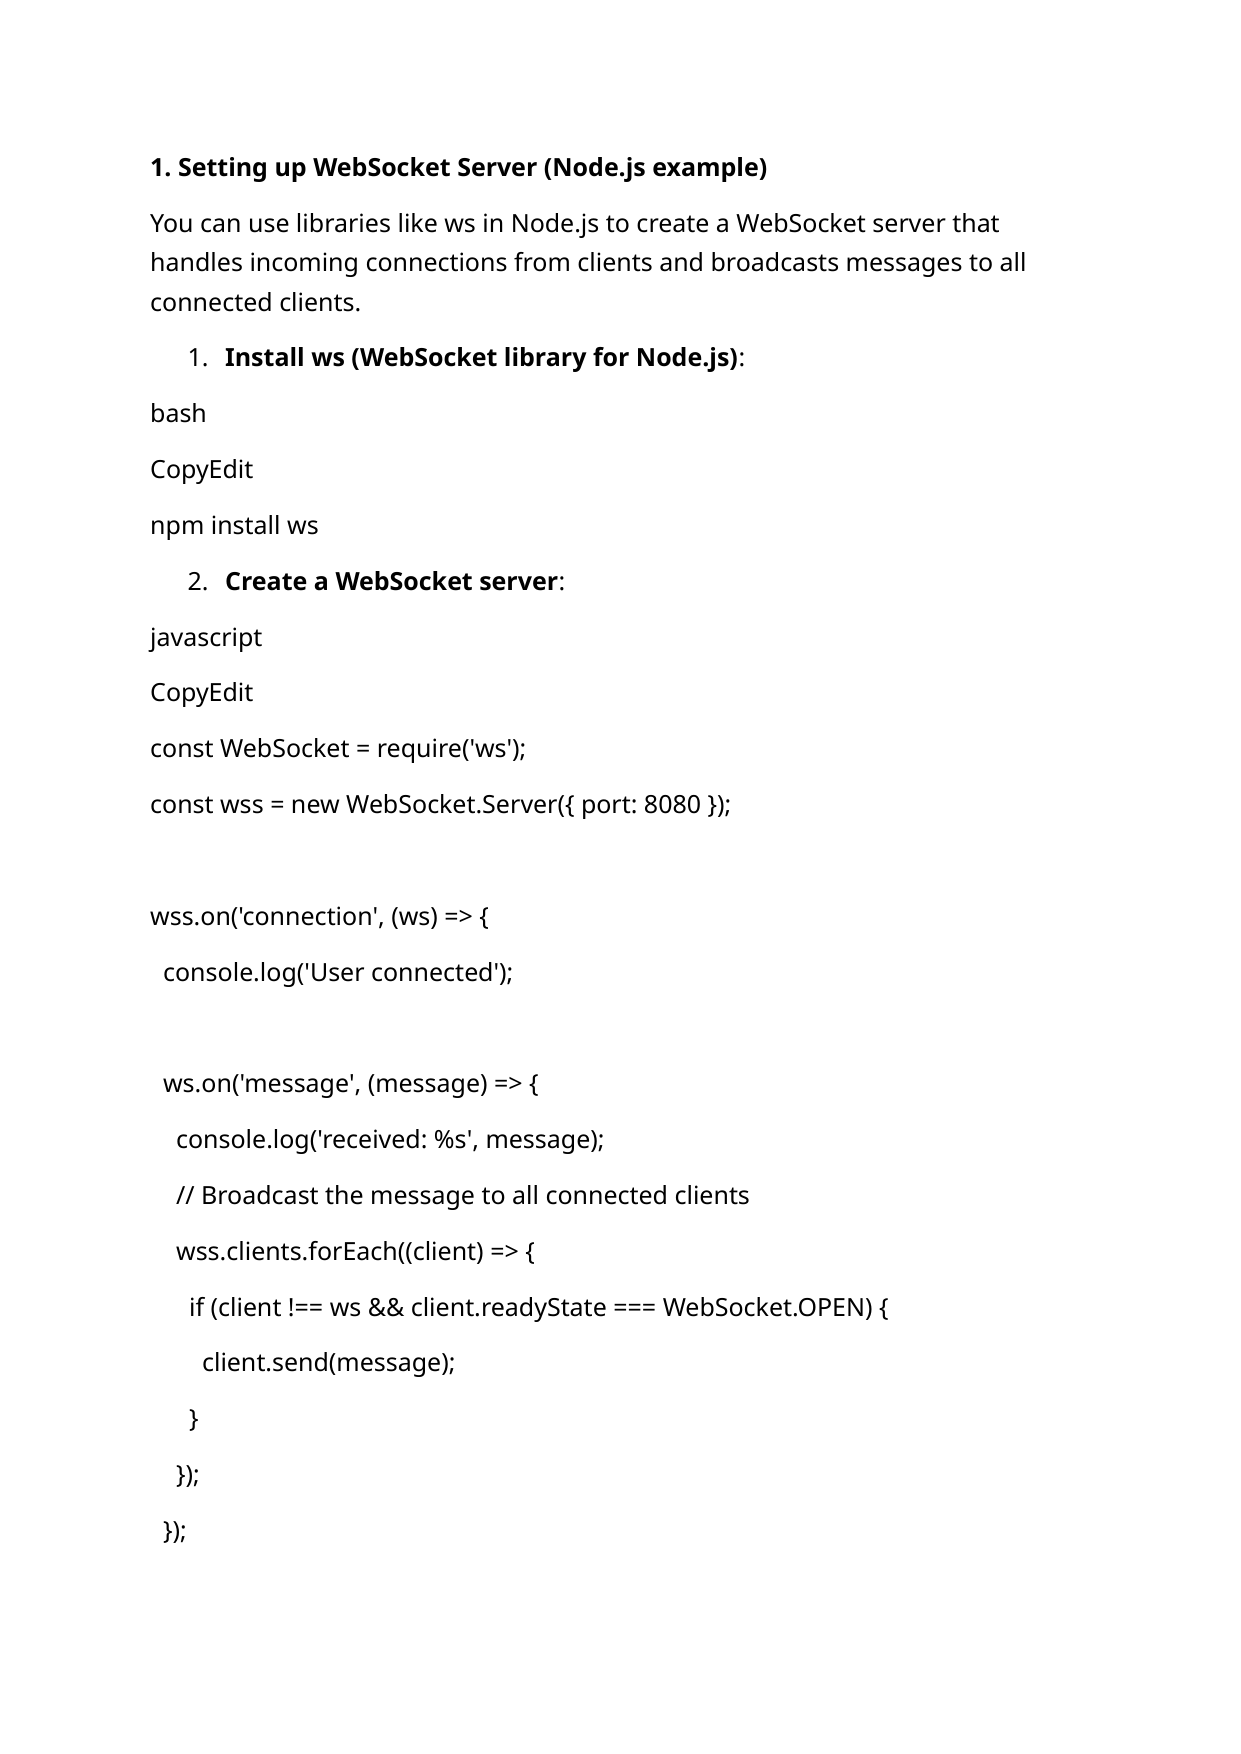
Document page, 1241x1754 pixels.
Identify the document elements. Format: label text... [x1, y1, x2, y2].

text }); [150, 1512, 1090, 1547]
text bash [150, 396, 1090, 430]
text javascript [150, 619, 1090, 653]
text npm install ws [150, 507, 1090, 542]
text if (client !== ws && client.readyState === WebSocket.OPEN) { [150, 1289, 1090, 1323]
text wss.on('connection', (ws) => { [150, 898, 1090, 932]
text }); [150, 1457, 1090, 1491]
list Create a WebSocket server: [187, 563, 1090, 597]
text console.log('User connected'); [150, 954, 1090, 988]
text You can use libraries like ws in Node.js to create a WebSocket server that handles incoming connections from clients and broadcasts messages to all connected clients. [150, 206, 1090, 318]
text wss.clients.forEach((client) => { [150, 1233, 1090, 1267]
text client.send(message); [150, 1345, 1090, 1379]
text const wss = new WebSocket.Server({ port: 8080 }); [150, 787, 1090, 821]
text 1. Setting up WebSocket Server (Node.js example) [150, 150, 1090, 184]
text console.log('received: %s', message); [150, 1122, 1090, 1156]
text } [150, 1401, 1090, 1435]
text ws.on('message', (message) => { [150, 1066, 1090, 1100]
text const WebSocket = require('ws'); [150, 731, 1090, 765]
text // Broadcast the message to all connected clients [150, 1177, 1090, 1212]
text CopyEdit [150, 675, 1090, 709]
text CopyEdit [150, 452, 1090, 486]
list Install ws (WebSocket library for Node.js): [187, 340, 1090, 374]
